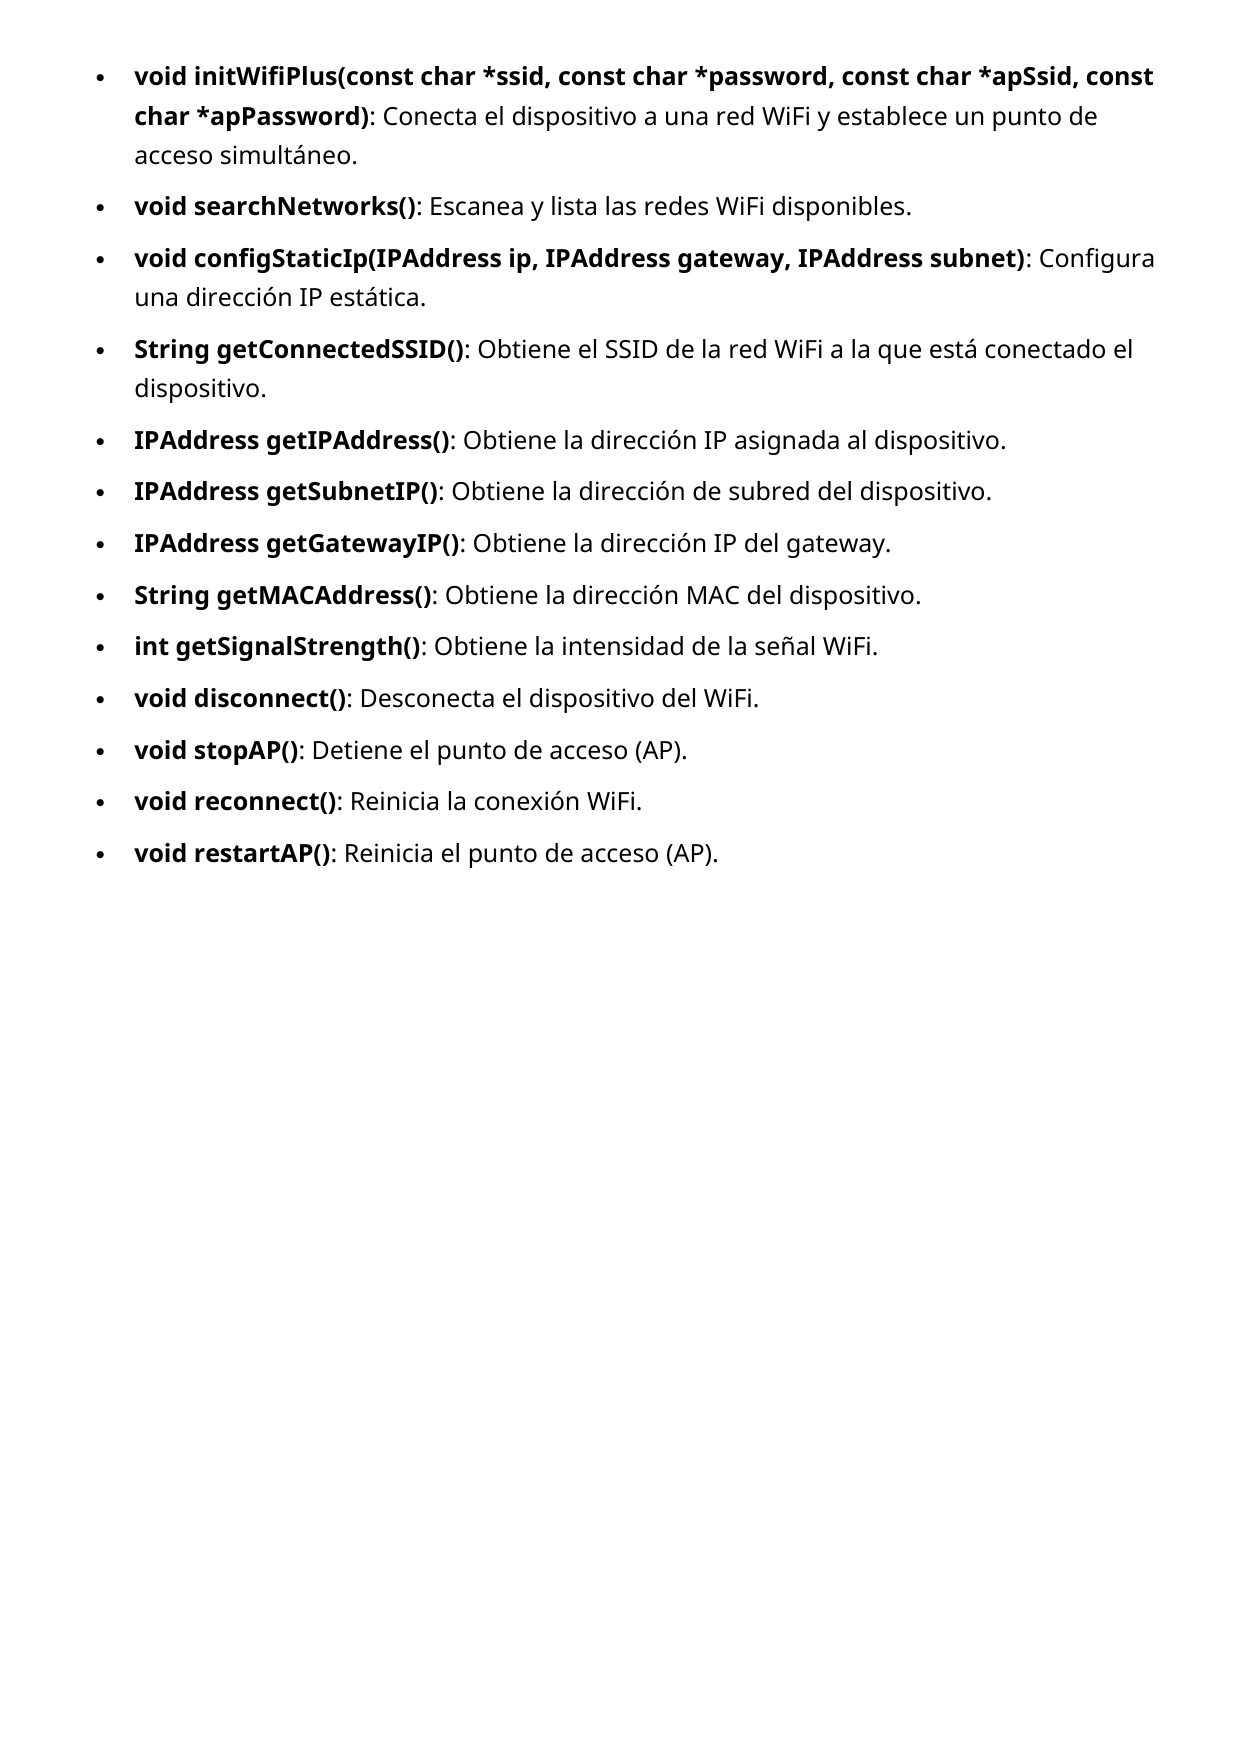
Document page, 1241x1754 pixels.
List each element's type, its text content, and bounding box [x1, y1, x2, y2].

list void restartAP(): Reinicia el punto de acceso (AP). [97, 836, 1181, 870]
list void configStaticIp(IPAddress ip, IPAddress gateway, IPAddress subnet): Configura una dirección IP estática. [97, 241, 1181, 314]
list void reconnect(): Reinicia la conexión WiFi. [97, 784, 1181, 818]
list void initWifiPlus(const char *ssid, const char *password, const char *apSsid, const char *apPassword): Conecta el dispositivo a una red WiFi y establece un punto de acceso simultáneo. [97, 59, 1181, 171]
list void disconnect(): Desconecta el dispositivo del WiFi. [97, 681, 1181, 715]
list void stopAP(): Detiene el punto de acceso (AP). [97, 732, 1181, 766]
list void searchNetworks(): Escanea y lista las redes WiFi disponibles. [97, 189, 1181, 223]
list IPAddress getSubnetIP(): Obtiene la dirección de subred del dispositivo. [97, 474, 1181, 508]
list int getSignalStrength(): Obtiene la intensidad de la señal WiFi. [97, 629, 1181, 663]
list String getMACAddress(): Obtiene la dirección MAC del dispositivo. [97, 577, 1181, 611]
list String getConnectedSSID(): Obtiene el SSID de la red WiFi a la que está conectado el dispositivo. [97, 332, 1181, 405]
list IPAddress getGatewayIP(): Obtiene la dirección IP del gateway. [97, 526, 1181, 560]
list IPAddress getIPAddress(): Obtiene la dirección IP asignada al dispositivo. [97, 422, 1181, 456]
